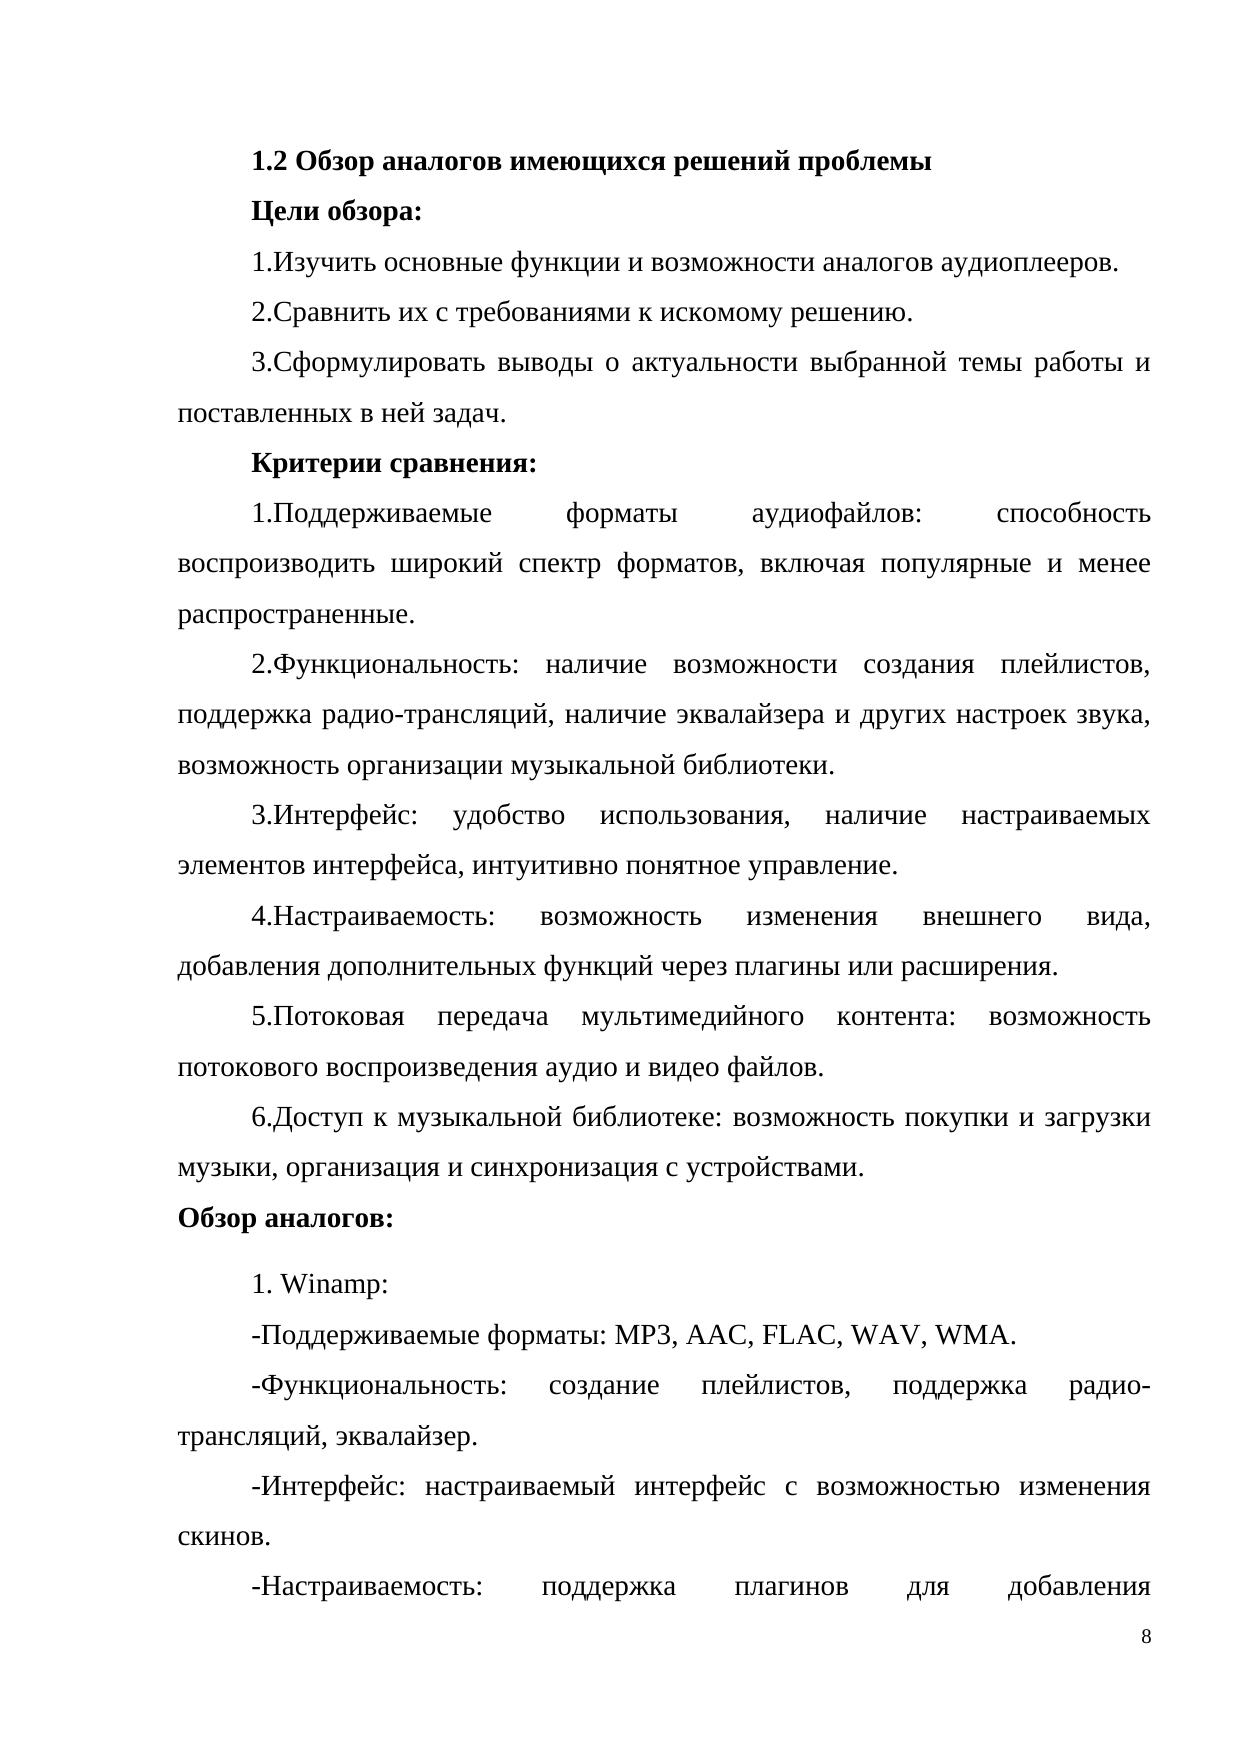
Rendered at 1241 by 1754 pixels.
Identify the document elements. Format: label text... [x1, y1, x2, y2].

text 6.Доступ к музыкальной библиотеке: возможность покупки и загрузки музыки, организация и синхронизация с устройствами. [177, 1099, 1152, 1183]
text -Поддерживаемые форматы: MP3, AAC, FLAC, WAV, WMA. [177, 1317, 1152, 1351]
text Критерии сравнения: [177, 445, 1152, 478]
text 4.Настраиваемость: возможность изменения внешнего вида, добавления дополнительных функций через плагины или расширения. [177, 898, 1152, 982]
text 1.Поддерживаемые форматы аудиофайлов: способность воспроизводить широкий спектр форматов, включая популярные и менее распространенные. [177, 495, 1152, 629]
text Обзор аналогов: [177, 1200, 1152, 1233]
text 1. Winamp: [177, 1267, 1152, 1300]
subtitle 1.2 Обзор аналогов имеющихся решений проблемы [177, 143, 1152, 177]
text -Функциональность: создание плейлистов, поддержка радио-трансляций, эквалайзер. [177, 1367, 1152, 1451]
text -Интерфейс: настраиваемый интерфейс с возможностью изменения скинов. [177, 1468, 1152, 1552]
text 3.Сформулировать выводы о актуальности выбранной темы работы и поставленных в ней задач. [177, 344, 1152, 428]
text 2.Сравнить их с требованиями к искомому решению. [177, 294, 1152, 328]
text 1.Изучить основные функции и возможности аналогов аудиоплееров. [177, 244, 1152, 277]
text 2.Функциональность: наличие возможности создания плейлистов, поддержка радио-трансляций, наличие эквалайзера и других настроек звука, возможность организации музыкальной библиотеки. [177, 646, 1152, 780]
text 5.Потоковая передача мультимедийного контента: возможность потокового воспроизведения аудио и видео файлов. [177, 998, 1152, 1082]
text Цели обзора: [177, 193, 1152, 227]
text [177, 1568, 1152, 1602]
text 3.Интерфейс: удобство использования, наличие настраиваемых элементов интерфейса, интуитивно понятное управление. [177, 797, 1152, 881]
